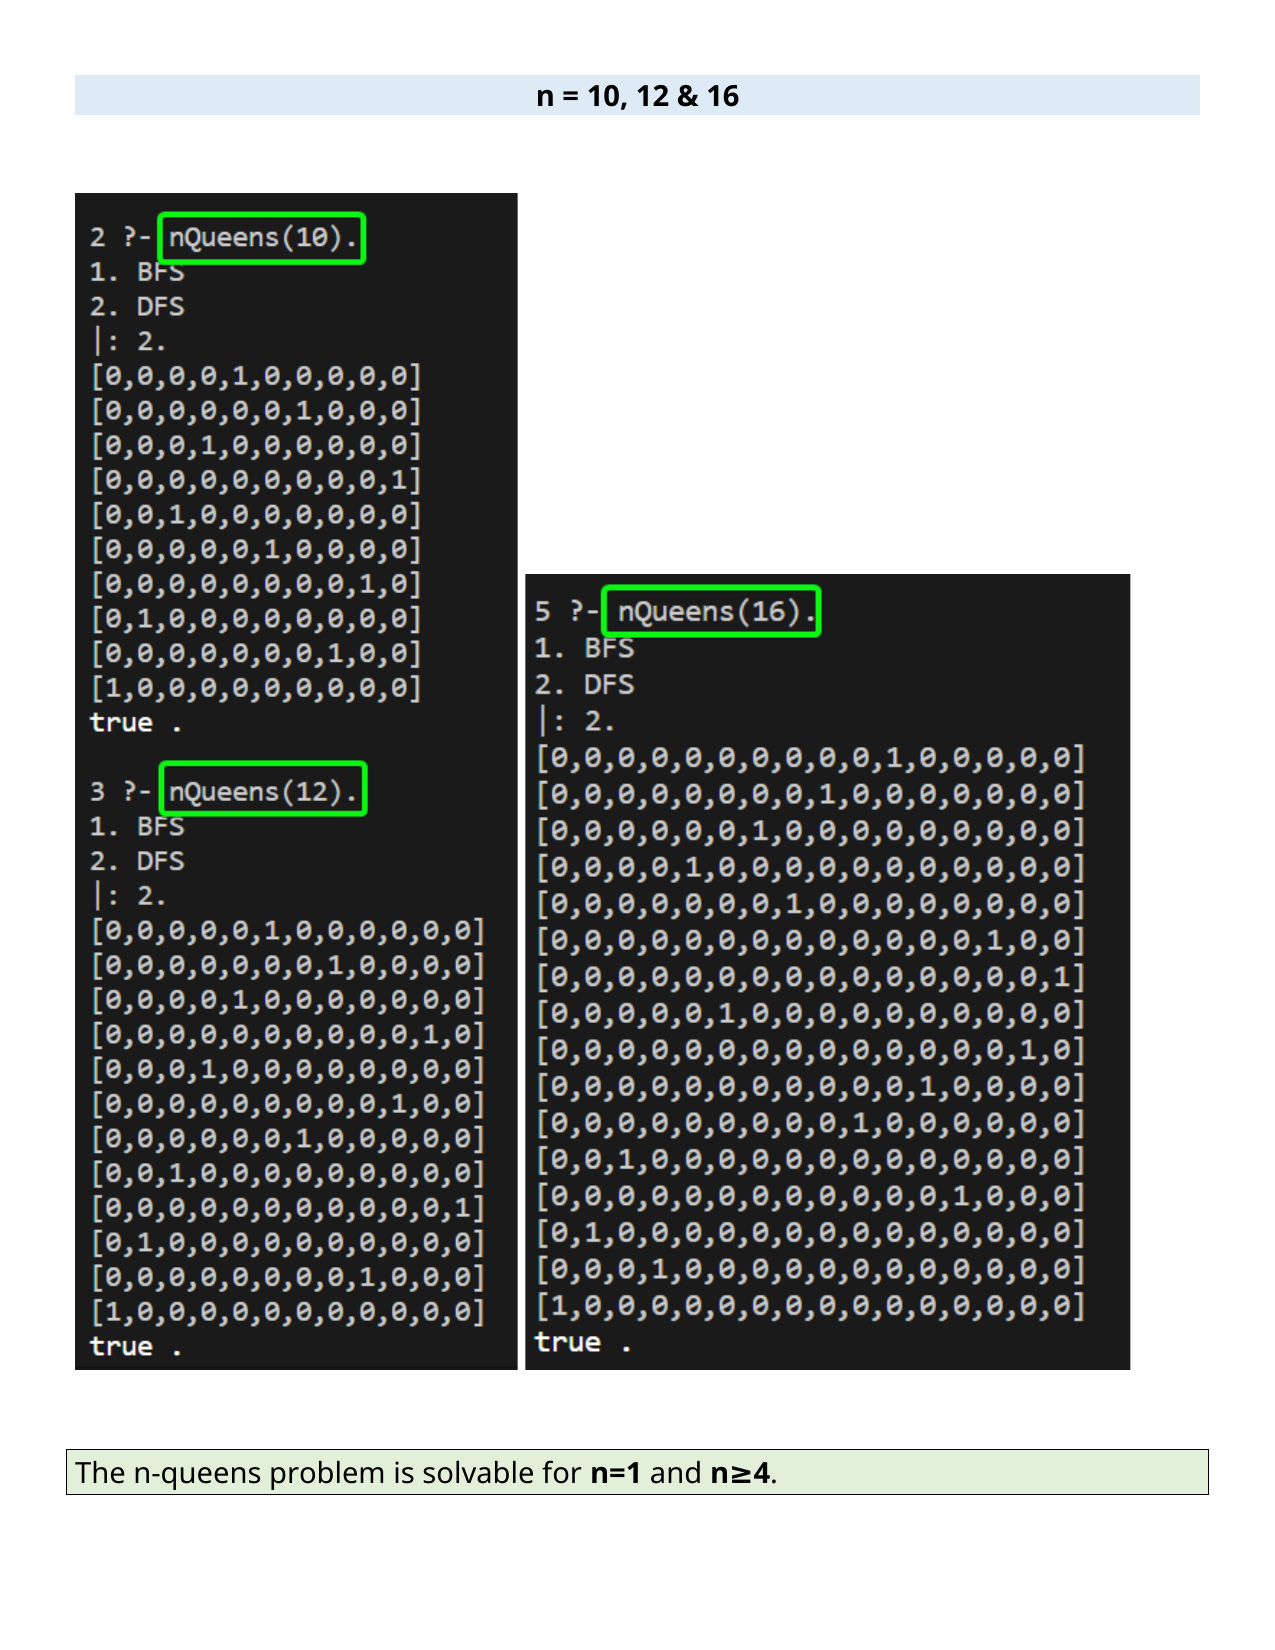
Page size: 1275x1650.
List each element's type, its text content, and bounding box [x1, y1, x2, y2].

text n = 10, 12 & 16 [75, 75, 1200, 115]
text The n-queens problem is solvable for n=1 and n≥4. [67, 1450, 1208, 1494]
picture [75, 193, 518, 1370]
picture [525, 574, 1131, 1370]
